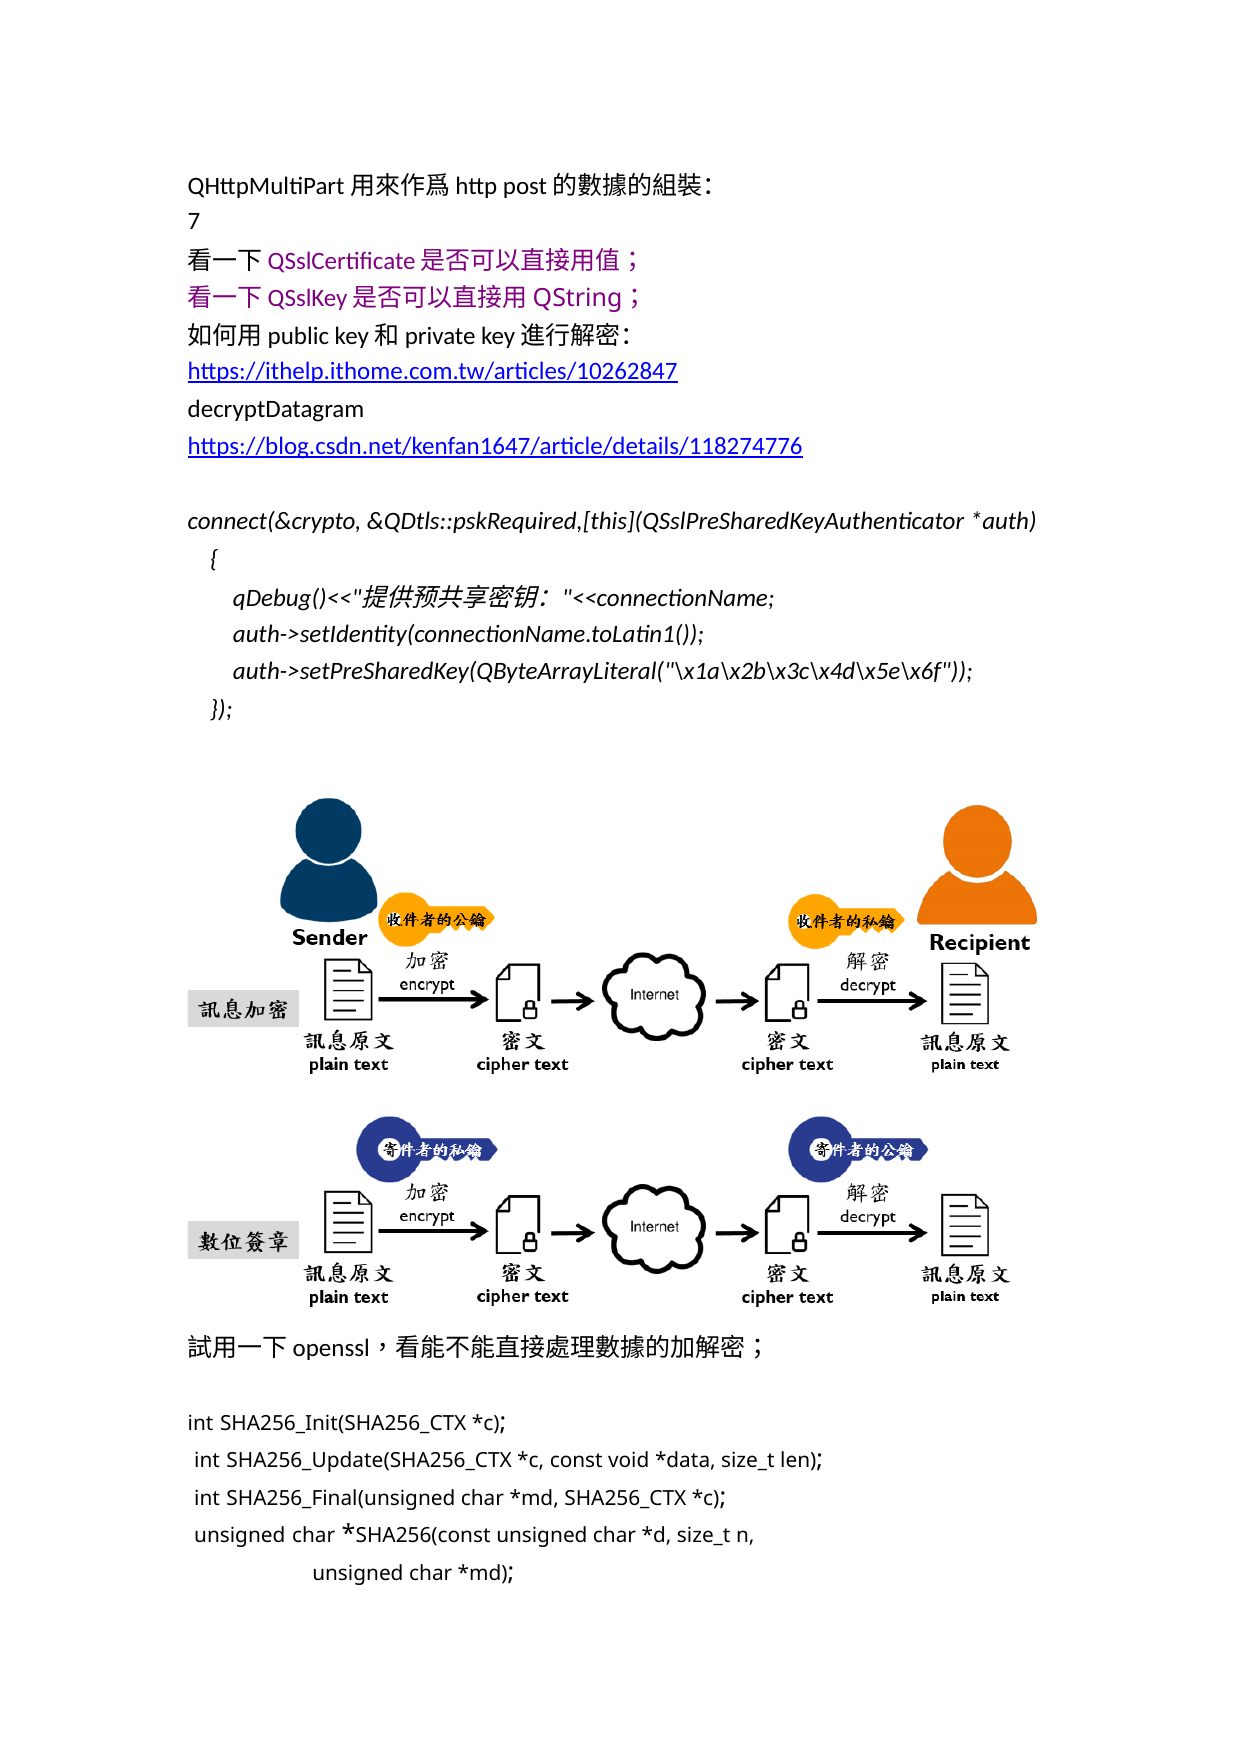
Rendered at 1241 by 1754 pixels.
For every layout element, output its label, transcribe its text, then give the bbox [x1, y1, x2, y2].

text https://blog.csdn.net/kenfan1647/article/details/118274776 [187, 427, 1053, 464]
text connect(&crypto, &QDtls::pskRequired,[this](QSslPreSharedKeyAuthenticator *auth) [187, 502, 1053, 539]
picture [187, 766, 1053, 1325]
text }); [187, 689, 1053, 727]
text decryptDatagram [187, 389, 1053, 427]
text 看一下QSslKey是否可以直接用QString； [187, 277, 1053, 314]
text int SHA256_Final(unsigned char *md, SHA256_CTX *c); [187, 1477, 1053, 1514]
text 7 [187, 202, 1053, 239]
text 看一下QSslCertificate是否可以直接用值； [187, 239, 1053, 277]
text auth->setIdentity(connectionName.toLatin1()); [187, 614, 1053, 652]
text https://ithelp.ithome.com.tw/articles/10262847 [187, 352, 1053, 389]
text 如何用public key 和private key進行解密： [187, 314, 1053, 352]
text QHttpMultiPart 用來作爲http post的數據的組裝： [187, 164, 1053, 202]
text 試用一下openssl，看能不能直接處理數據的加解密； [187, 1327, 1053, 1364]
text int SHA256_Update(SHA256_CTX *c, const void *data, size_t len); [187, 1439, 1053, 1477]
text unsigned char *SHA256(const unsigned char *d, size_t n, [187, 1514, 1053, 1552]
text unsigned char *md); [187, 1552, 1053, 1589]
text int SHA256_Init(SHA256_CTX *c); [187, 1402, 1053, 1439]
text { [187, 539, 1053, 577]
text qDebug()<<"提供预共享密钥："<<connectionName; [187, 577, 1053, 614]
text auth->setPreSharedKey(QByteArrayLiteral("\x1a\x2b\x3c\x4d\x5e\x6f")); [187, 652, 1053, 689]
